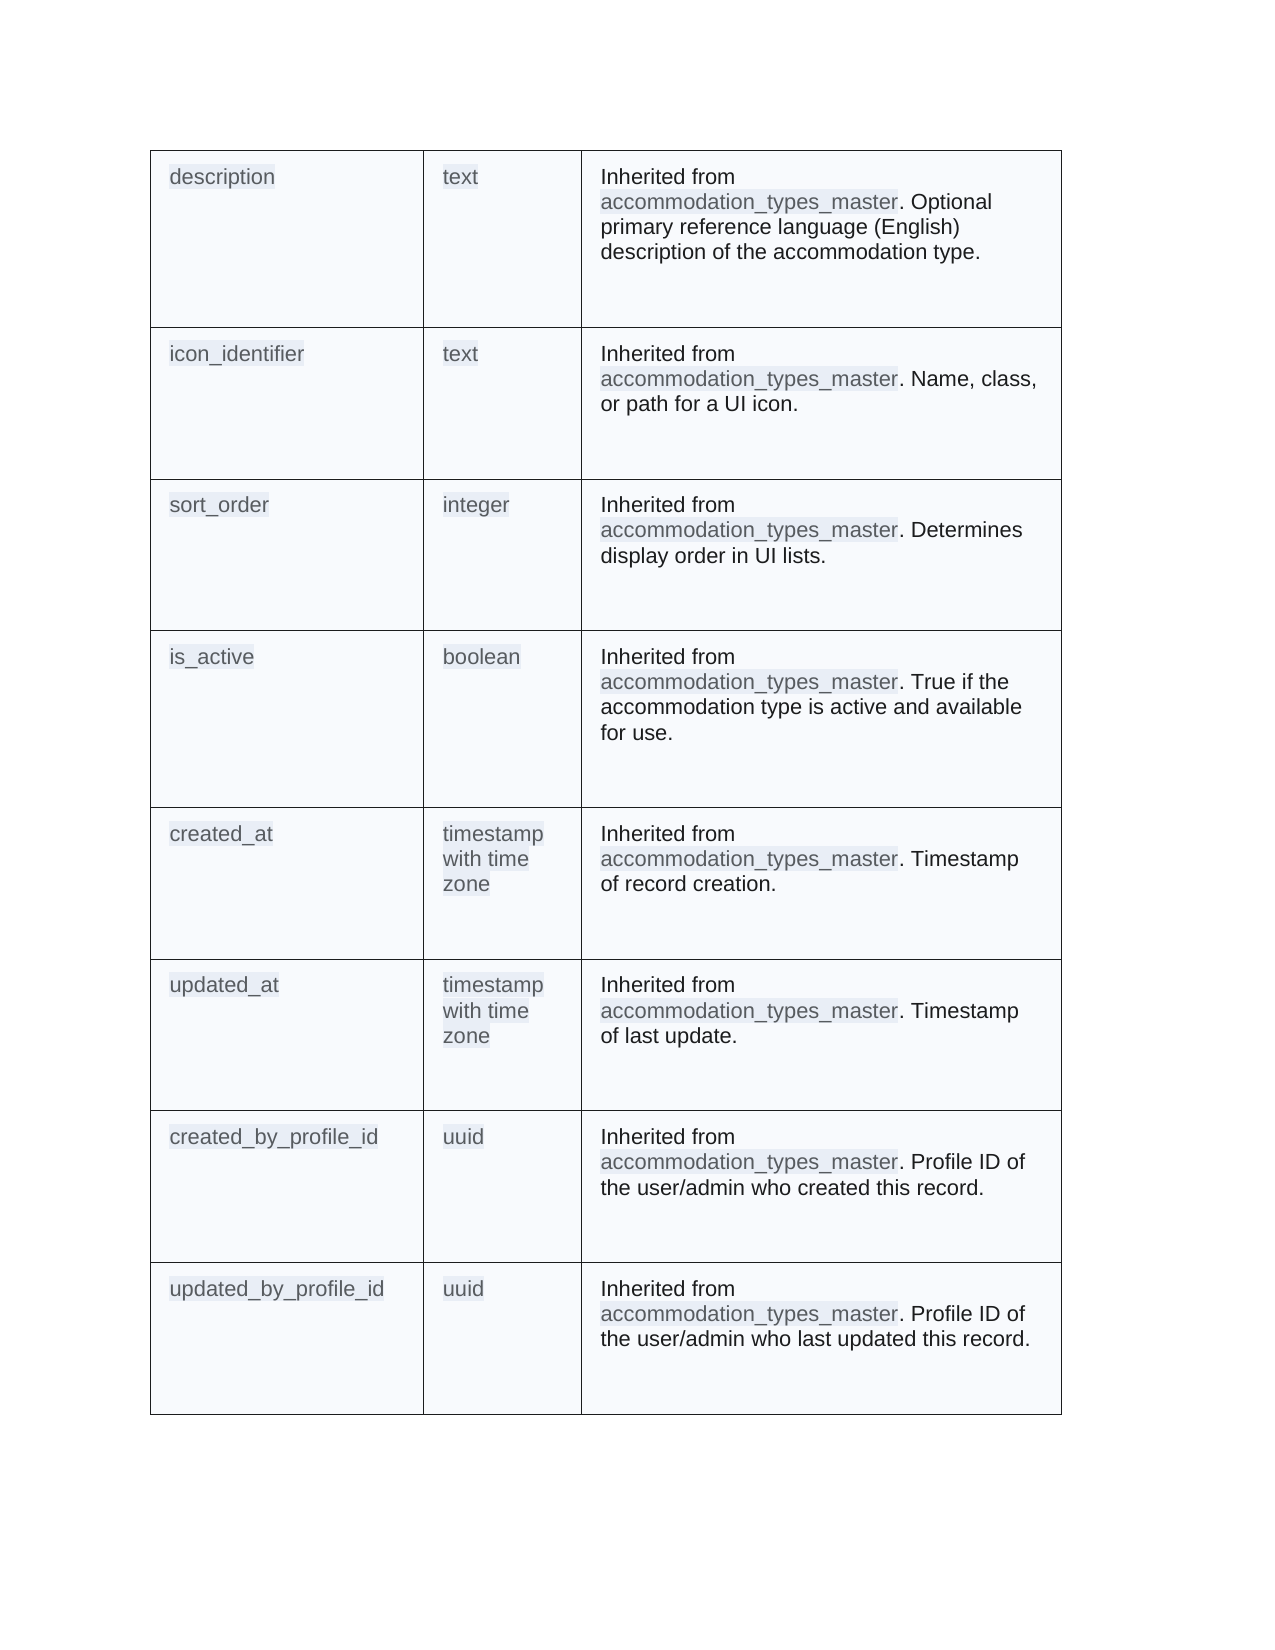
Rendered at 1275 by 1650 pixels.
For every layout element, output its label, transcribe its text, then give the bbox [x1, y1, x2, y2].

table_cell sort_order [151, 480, 423, 630]
table_cell is_active [151, 631, 423, 807]
table_cell created_by_profile_id [151, 1111, 423, 1262]
table_cell created_at [151, 808, 423, 959]
table_cell text [424, 328, 581, 478]
table_cell updated_at [151, 960, 423, 1110]
table_cell uuid [424, 1263, 581, 1414]
table_cell timestamp with time zone [424, 960, 581, 1110]
table_cell Inherited from accommodation_types_master. Timestamp of last update. [582, 960, 1061, 1110]
table_cell icon_identifier [151, 328, 423, 478]
table_cell timestamp with time zone [424, 808, 581, 959]
table_cell Inherited from accommodation_types_master. Determines display order in UI lists. [582, 480, 1061, 630]
table_cell updated_by_profile_id [151, 1263, 423, 1414]
table_cell Inherited from accommodation_types_master. Name, class, or path for a UI icon. [582, 328, 1061, 478]
table_cell text [424, 151, 581, 327]
table_cell Inherited from accommodation_types_master. Profile ID of the user/admin who last updated this record. [582, 1263, 1061, 1414]
table_cell Inherited from accommodation_types_master. Profile ID of the user/admin who created this record. [582, 1111, 1061, 1262]
table_cell description [151, 151, 423, 327]
table_cell Inherited from accommodation_types_master. Optional primary reference language (English) description of the accommodation type. [582, 151, 1061, 327]
table_cell Inherited from accommodation_types_master. True if the accommodation type is active and available for use. [582, 631, 1061, 807]
table_cell boolean [424, 631, 581, 807]
table_cell integer [424, 480, 581, 630]
table_cell Inherited from accommodation_types_master. Timestamp of record creation. [582, 808, 1061, 959]
table_cell uuid [424, 1111, 581, 1262]
